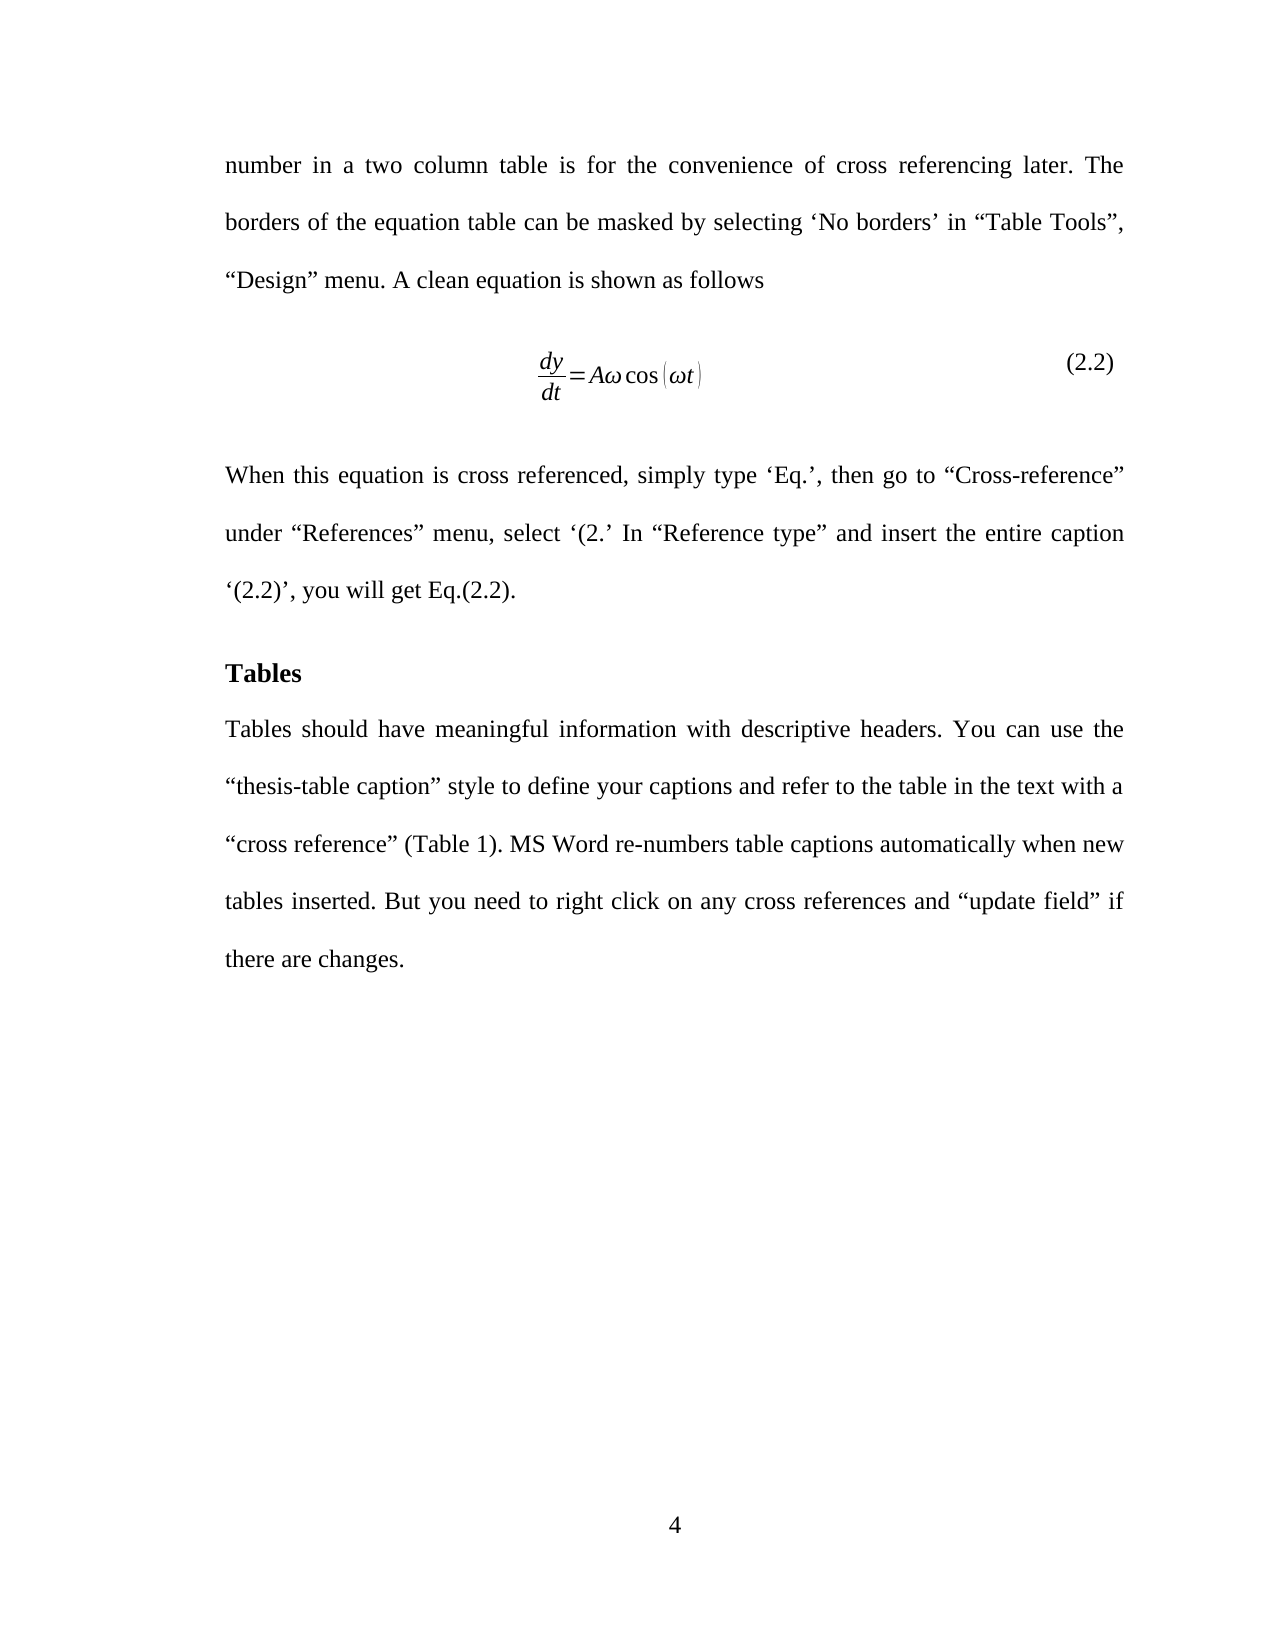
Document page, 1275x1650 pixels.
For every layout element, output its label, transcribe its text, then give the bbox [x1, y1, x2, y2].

subtitle Tables [225, 658, 1125, 689]
text Tables should have meaningful information with descriptive headers. You can use the “thesis-table caption” style to define your captions and refer to the table in the text with a “cross reference” (Table 1). MS Word re-numbers table captions automatically when new tables inserted. But you need to right click on any cross references and “update field” if there are changes. [225, 714, 1125, 972]
table_header [225, 323, 1012, 435]
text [225, 150, 1125, 294]
table_header (2.2) [1013, 323, 1125, 435]
text When this equation is cross referenced, simply type ‘Eq.’, then go to “Cross-reference” under “References” menu, select ‘(2.’ In “Reference type” and insert the entire caption ‘(2.2)’, you will get Eq.(2.2). [225, 460, 1125, 604]
